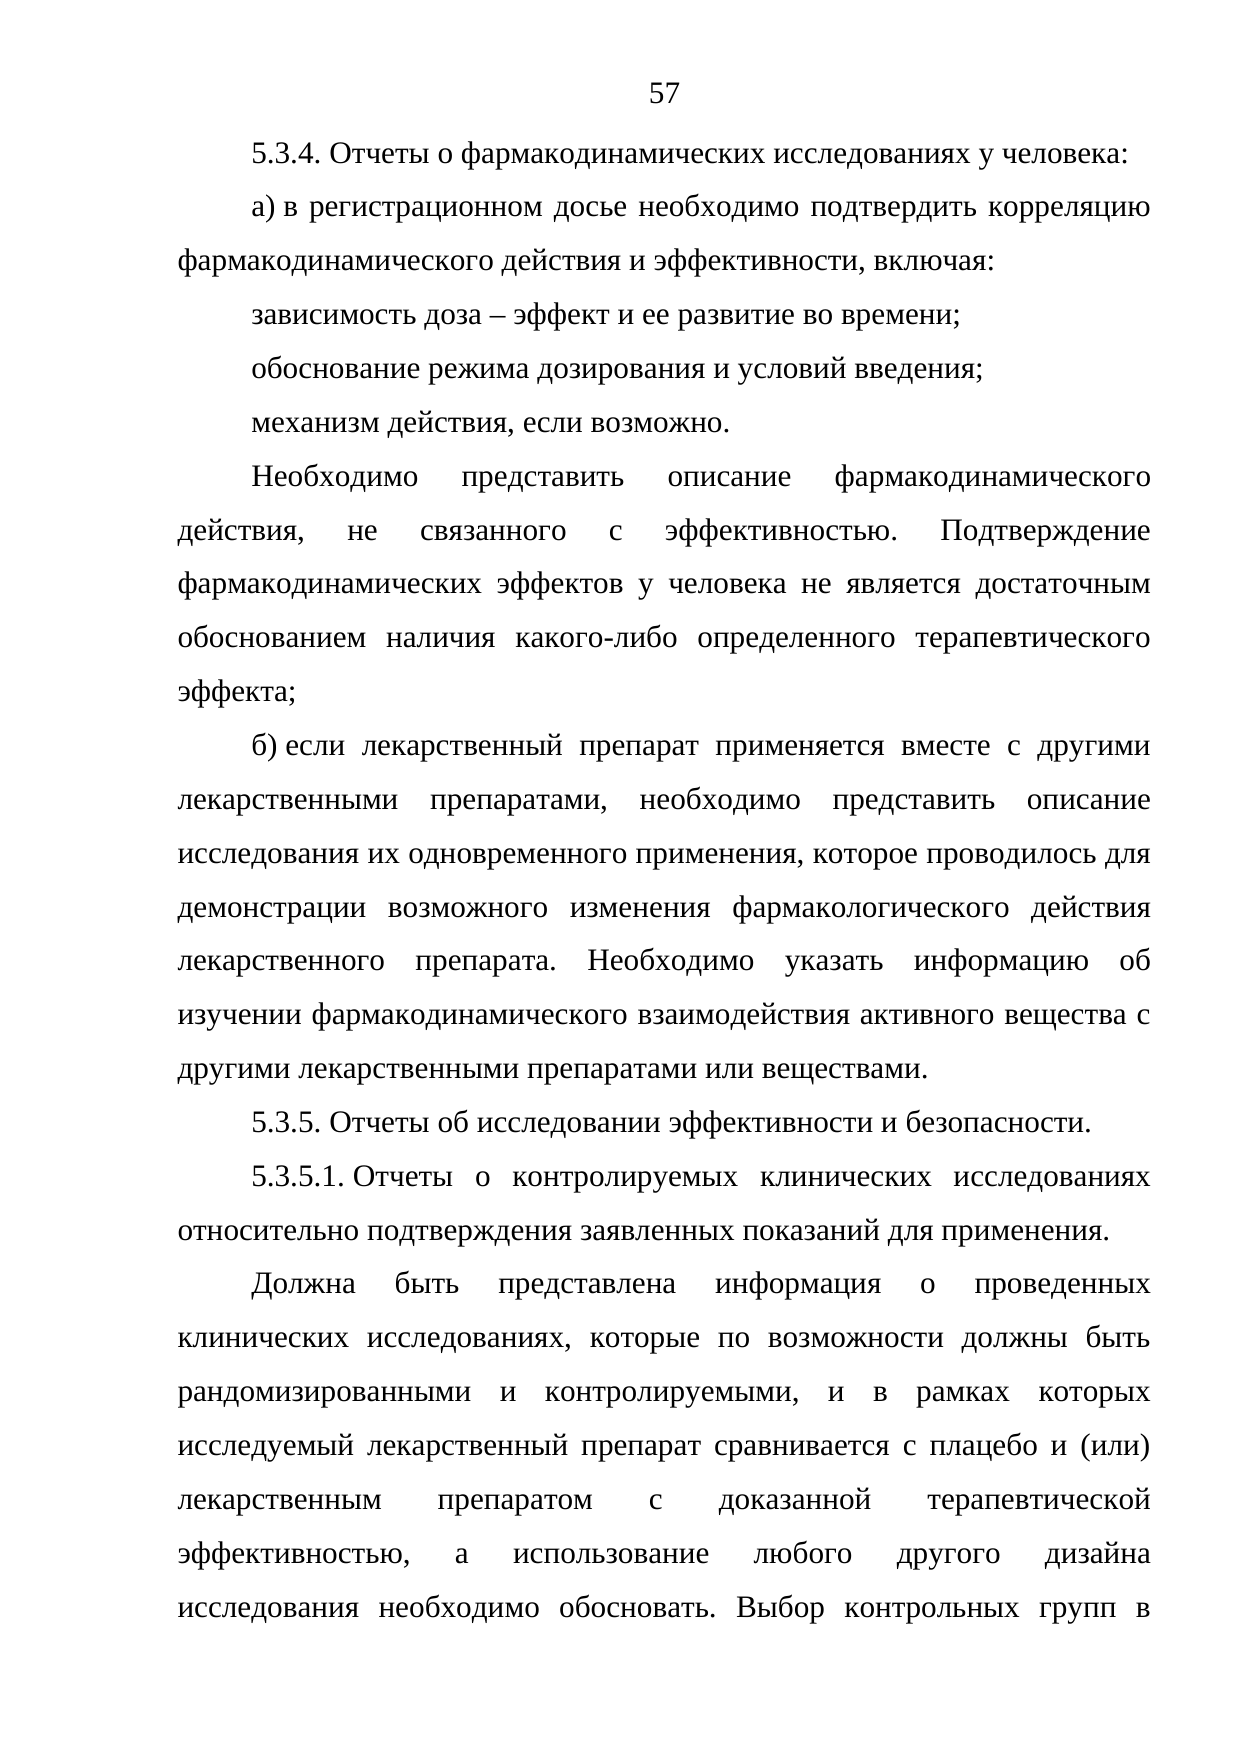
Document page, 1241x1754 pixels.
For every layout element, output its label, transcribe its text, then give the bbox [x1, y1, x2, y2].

text 5.3.5. Отчеты об исследовании эффективности и безопасности. [177, 1103, 1152, 1139]
text механизм действия, если возможно. [177, 403, 1152, 439]
text 5.3.4. Отчеты о фармакодинамических исследованиях у человека: [177, 134, 1152, 170]
text 5.3.5.1. Отчеты о контролируемых клинических исследованиях относительно подтверждения заявленных показаний для применения. [177, 1157, 1152, 1247]
text б) если лекарственный препарат применяется вместе с другими лекарственными препаратами, необходимо представить описание исследования их одновременного применения, которое проводилось для демонстрации возможного изменения фармакологического действия лекарственного препарата. Необходимо указать информацию об изучении фармакодинамического взаимодействия активного вещества с другими лекарственными препаратами или веществами. [177, 726, 1152, 1085]
text обоснование режима дозирования и условий введения; [177, 349, 1152, 385]
text Необходимо представить описание фармакодинамического действия, не связанного с эффективностью. Подтверждение фармакодинамических эффектов у человека не является достаточным обоснованием наличия какого-либо определенного терапевтического эффекта; [177, 457, 1152, 708]
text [177, 1265, 1152, 1624]
text а) в регистрационном досье необходимо подтвердить корреляцию фармакодинамического действия и эффективности, включая: [177, 188, 1152, 277]
text зависимость доза – эффект и ее развитие во времени; [177, 295, 1152, 331]
